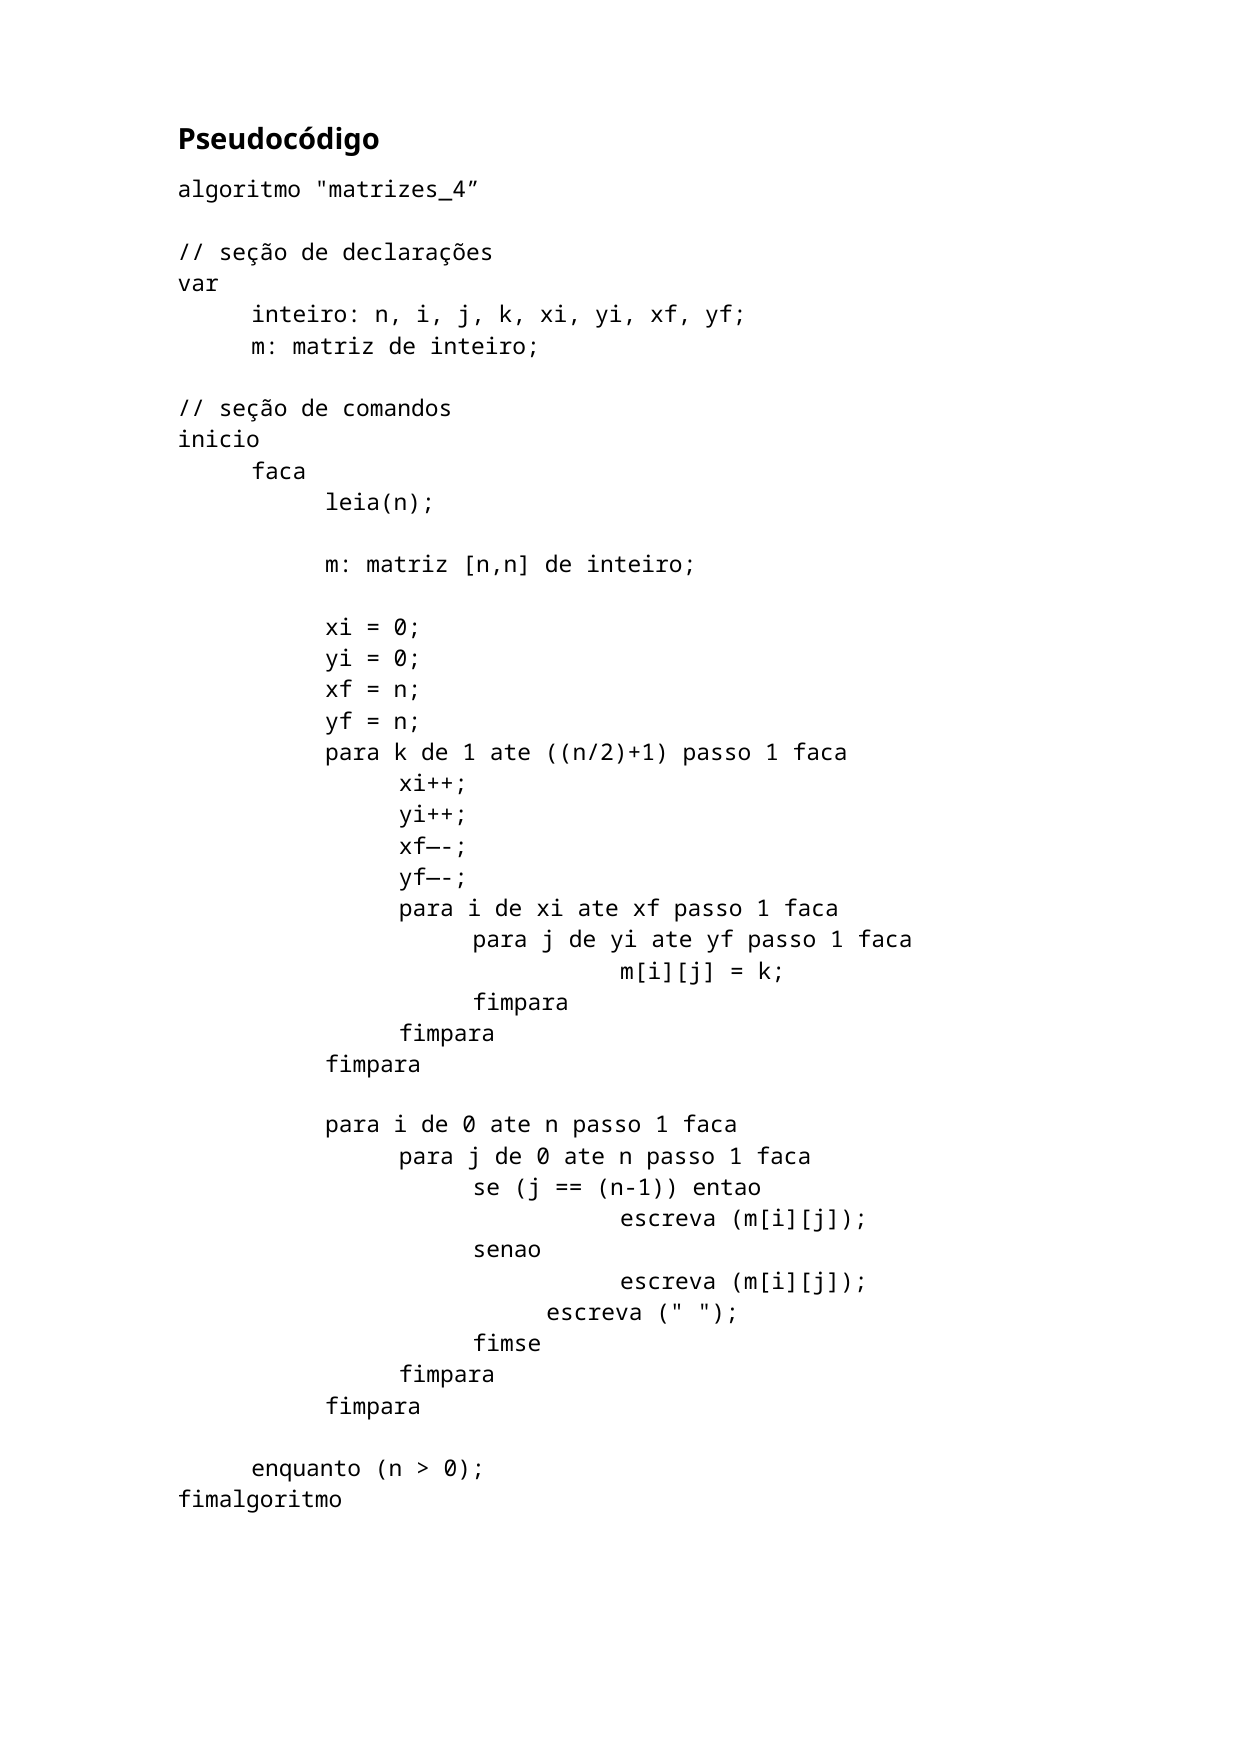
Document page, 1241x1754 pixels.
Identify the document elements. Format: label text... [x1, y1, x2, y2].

text para i de 0 ate n passo 1 faca [177, 1108, 1122, 1140]
text para j de yi ate yf passo 1 faca [177, 923, 1122, 955]
text enquanto (n > 0); [177, 1452, 1122, 1483]
text xf—-; [177, 830, 1122, 861]
text leia(n); [177, 486, 1122, 517]
text fimalgoritmo [177, 1483, 1122, 1515]
text m: matriz de inteiro; [177, 330, 1122, 361]
text Pseudocódigo [177, 118, 1122, 158]
text fimpara [177, 986, 1122, 1017]
text fimpara [177, 1358, 1122, 1390]
text yf = n; [177, 705, 1122, 736]
text yi = 0; [177, 642, 1122, 673]
text para j de 0 ate n passo 1 faca [177, 1140, 1122, 1171]
text algoritmo "matrizes_4” [177, 173, 1122, 205]
text fimse [177, 1327, 1122, 1358]
text inteiro: n, i, j, k, xi, yi, xf, yf; [177, 298, 1122, 330]
text para i de xi ate xf passo 1 faca [177, 892, 1122, 923]
text fimpara [177, 1390, 1122, 1421]
text fimpara [177, 1017, 1122, 1048]
text m: matriz [n,n] de inteiro; [177, 548, 1122, 580]
text inicio [177, 423, 1122, 455]
text para k de 1 ate ((n/2)+1) passo 1 faca [177, 736, 1122, 767]
text xi = 0; [177, 611, 1122, 642]
text m[i][j] = k; [177, 955, 1122, 986]
text senao [177, 1233, 1122, 1265]
text se (j == (n-1)) entao [177, 1171, 1122, 1202]
text escreva (m[i][j]); [177, 1265, 1122, 1296]
text // seção de comandos [177, 392, 1122, 423]
text // seção de declarações [177, 236, 1122, 267]
text escreva (" "); [177, 1296, 1122, 1327]
text xi++; [177, 767, 1122, 798]
text fimpara [177, 1048, 1122, 1080]
text xf = n; [177, 673, 1122, 705]
text yf—-; [177, 861, 1122, 892]
text yi++; [177, 798, 1122, 830]
text escreva (m[i][j]); [177, 1202, 1122, 1233]
text faca [177, 455, 1122, 486]
text var [177, 267, 1122, 298]
